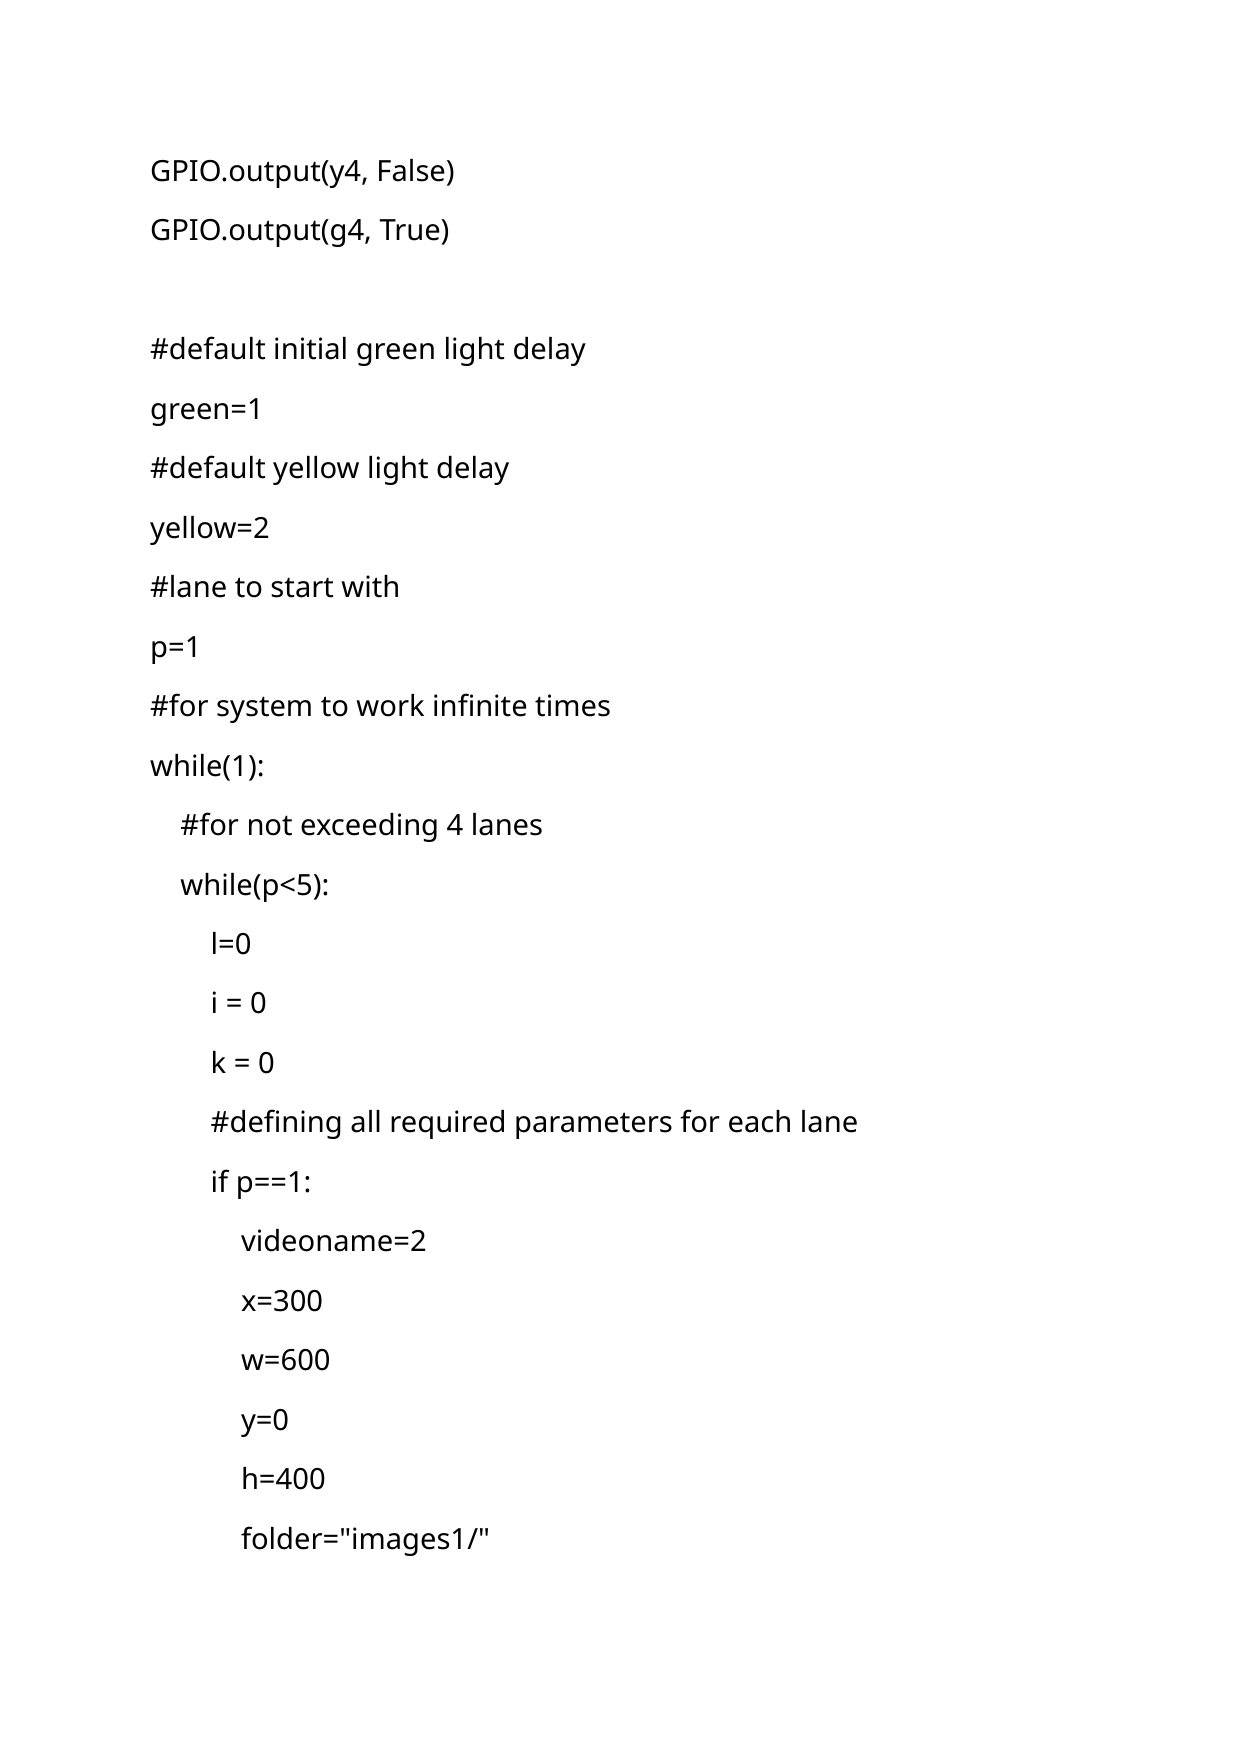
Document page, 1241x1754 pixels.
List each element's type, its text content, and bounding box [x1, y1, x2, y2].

text while(p<5): [150, 864, 1090, 903]
text #for not exceeding 4 lanes [150, 804, 1090, 844]
text folder="images1/" [150, 1518, 1090, 1558]
text yellow=2 [150, 507, 1090, 547]
text h=400 [150, 1458, 1090, 1498]
text w=600 [150, 1339, 1090, 1379]
text green=1 [150, 388, 1090, 428]
text GPIO.output(y4, False) [150, 150, 1090, 190]
text #for system to work infinite times [150, 685, 1090, 725]
text GPIO.output(g4, True) [150, 209, 1090, 249]
text #lane to start with [150, 566, 1090, 606]
text l=0 [150, 923, 1090, 963]
text #default yellow light delay [150, 447, 1090, 487]
text y=0 [150, 1399, 1090, 1439]
text while(1): [150, 745, 1090, 784]
text if p==1: [150, 1161, 1090, 1201]
text #default initial green light delay [150, 328, 1090, 368]
text p=1 [150, 626, 1090, 666]
text #defining all required parameters for each lane [150, 1102, 1090, 1141]
text x=300 [150, 1280, 1090, 1320]
text i = 0 [150, 983, 1090, 1022]
text videoname=2 [150, 1221, 1090, 1260]
text k = 0 [150, 1042, 1090, 1082]
